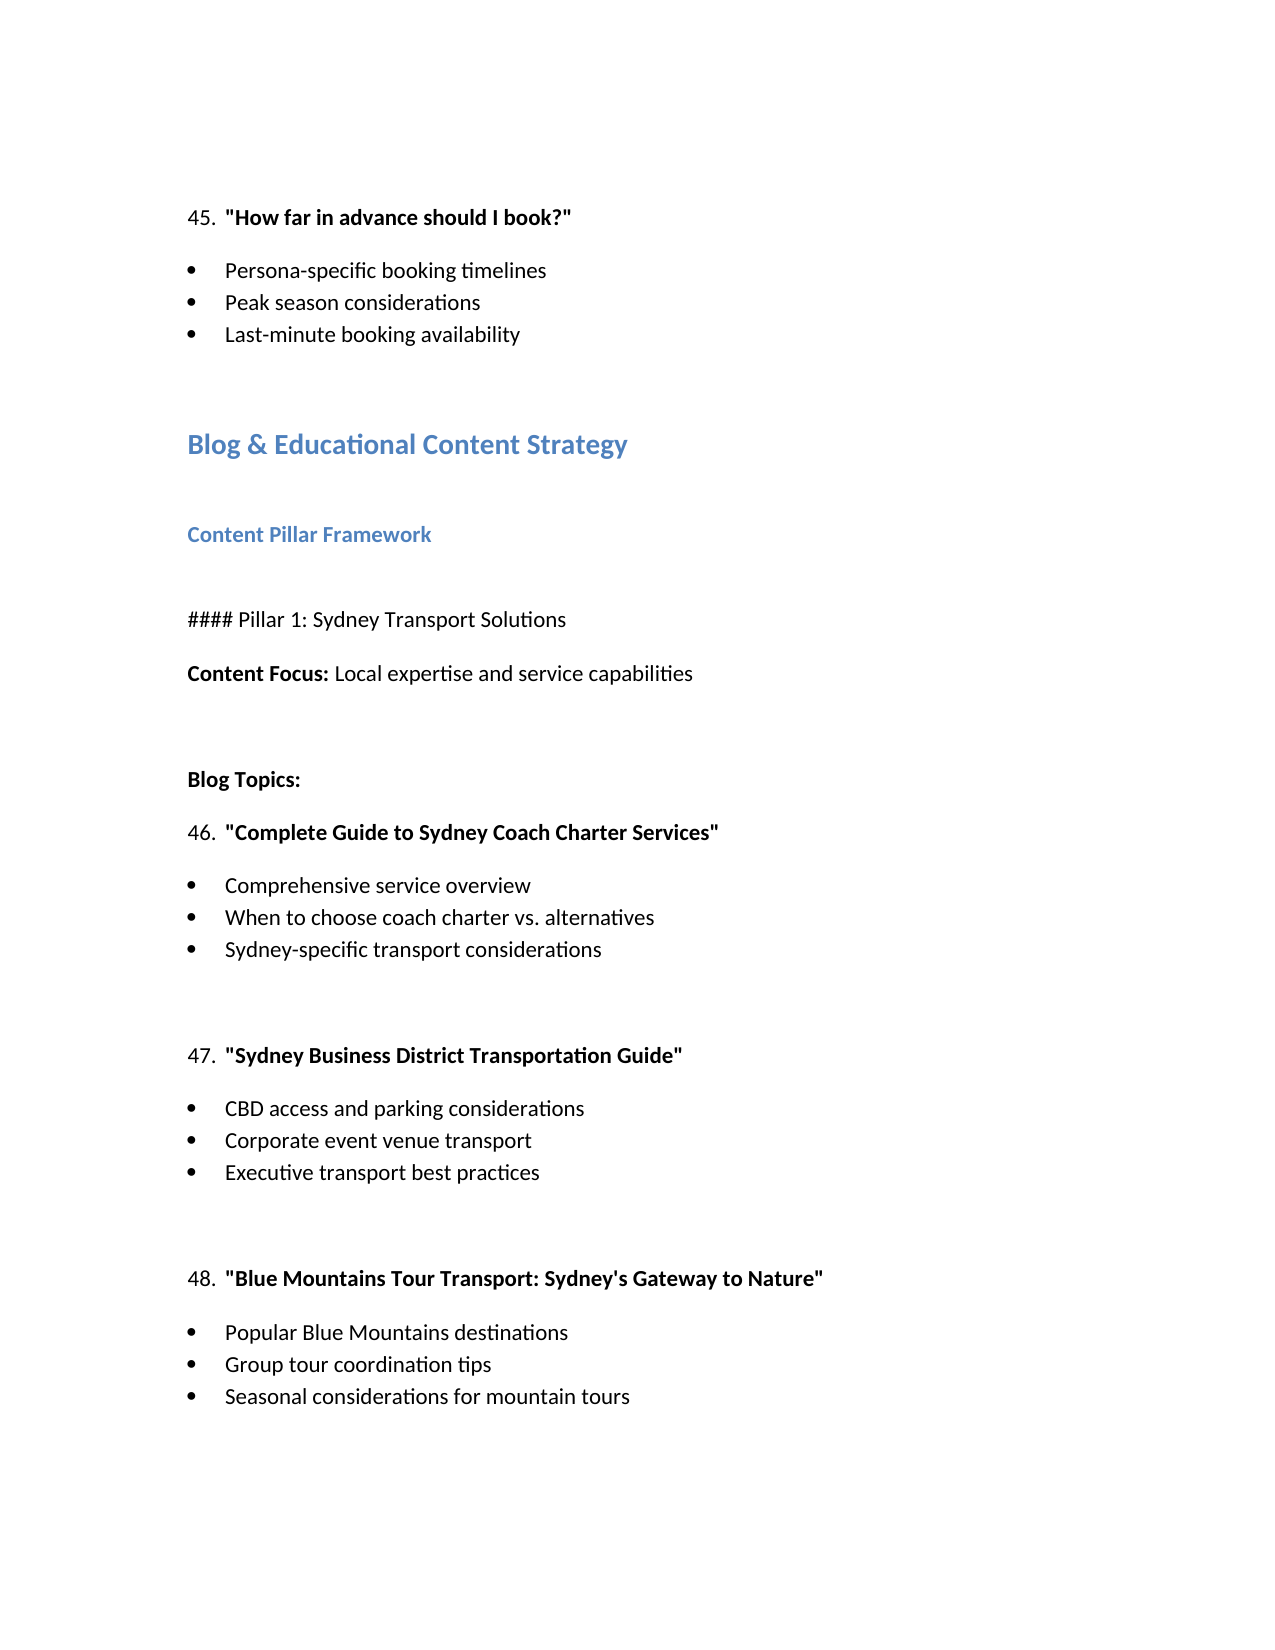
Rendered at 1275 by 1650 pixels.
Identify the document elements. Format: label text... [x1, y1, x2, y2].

list Corporate event venue transport [187, 1126, 1087, 1154]
list "Blue Mountains Tour Transport: Sydney's Gateway to Nature" [187, 1264, 1087, 1293]
list Popular Blue Mountains destinations [187, 1318, 1087, 1346]
list Comprehensive service overview [187, 871, 1087, 899]
list Seasonal considerations for mountain tours [187, 1382, 1087, 1410]
subtitle Content Pillar Framework [187, 520, 1087, 548]
list "How far in advance should I book?" [187, 203, 1087, 231]
list Sydney-specific transport considerations [187, 935, 1087, 963]
list When to choose coach charter vs. alternatives [187, 903, 1087, 931]
list Group tour coordination tips [187, 1350, 1087, 1378]
list Peak season considerations [187, 288, 1087, 316]
list "Complete Guide to Sydney Coach Charter Services" [187, 818, 1087, 846]
list "Sydney Business District Transportation Guide" [187, 1041, 1087, 1069]
list Executive transport best practices [187, 1158, 1087, 1187]
subtitle Blog & Educational Content Strategy [187, 426, 1087, 462]
text Blog Topics: [187, 765, 1087, 793]
text Content Focus: Local expertise and service capabilities [187, 659, 1087, 687]
text #### Pillar 1: Sydney Transport Solutions [187, 606, 1087, 634]
list CBD access and parking considerations [187, 1094, 1087, 1122]
list Last-minute booking availability [187, 320, 1087, 348]
list Persona-specific booking timelines [187, 256, 1087, 284]
